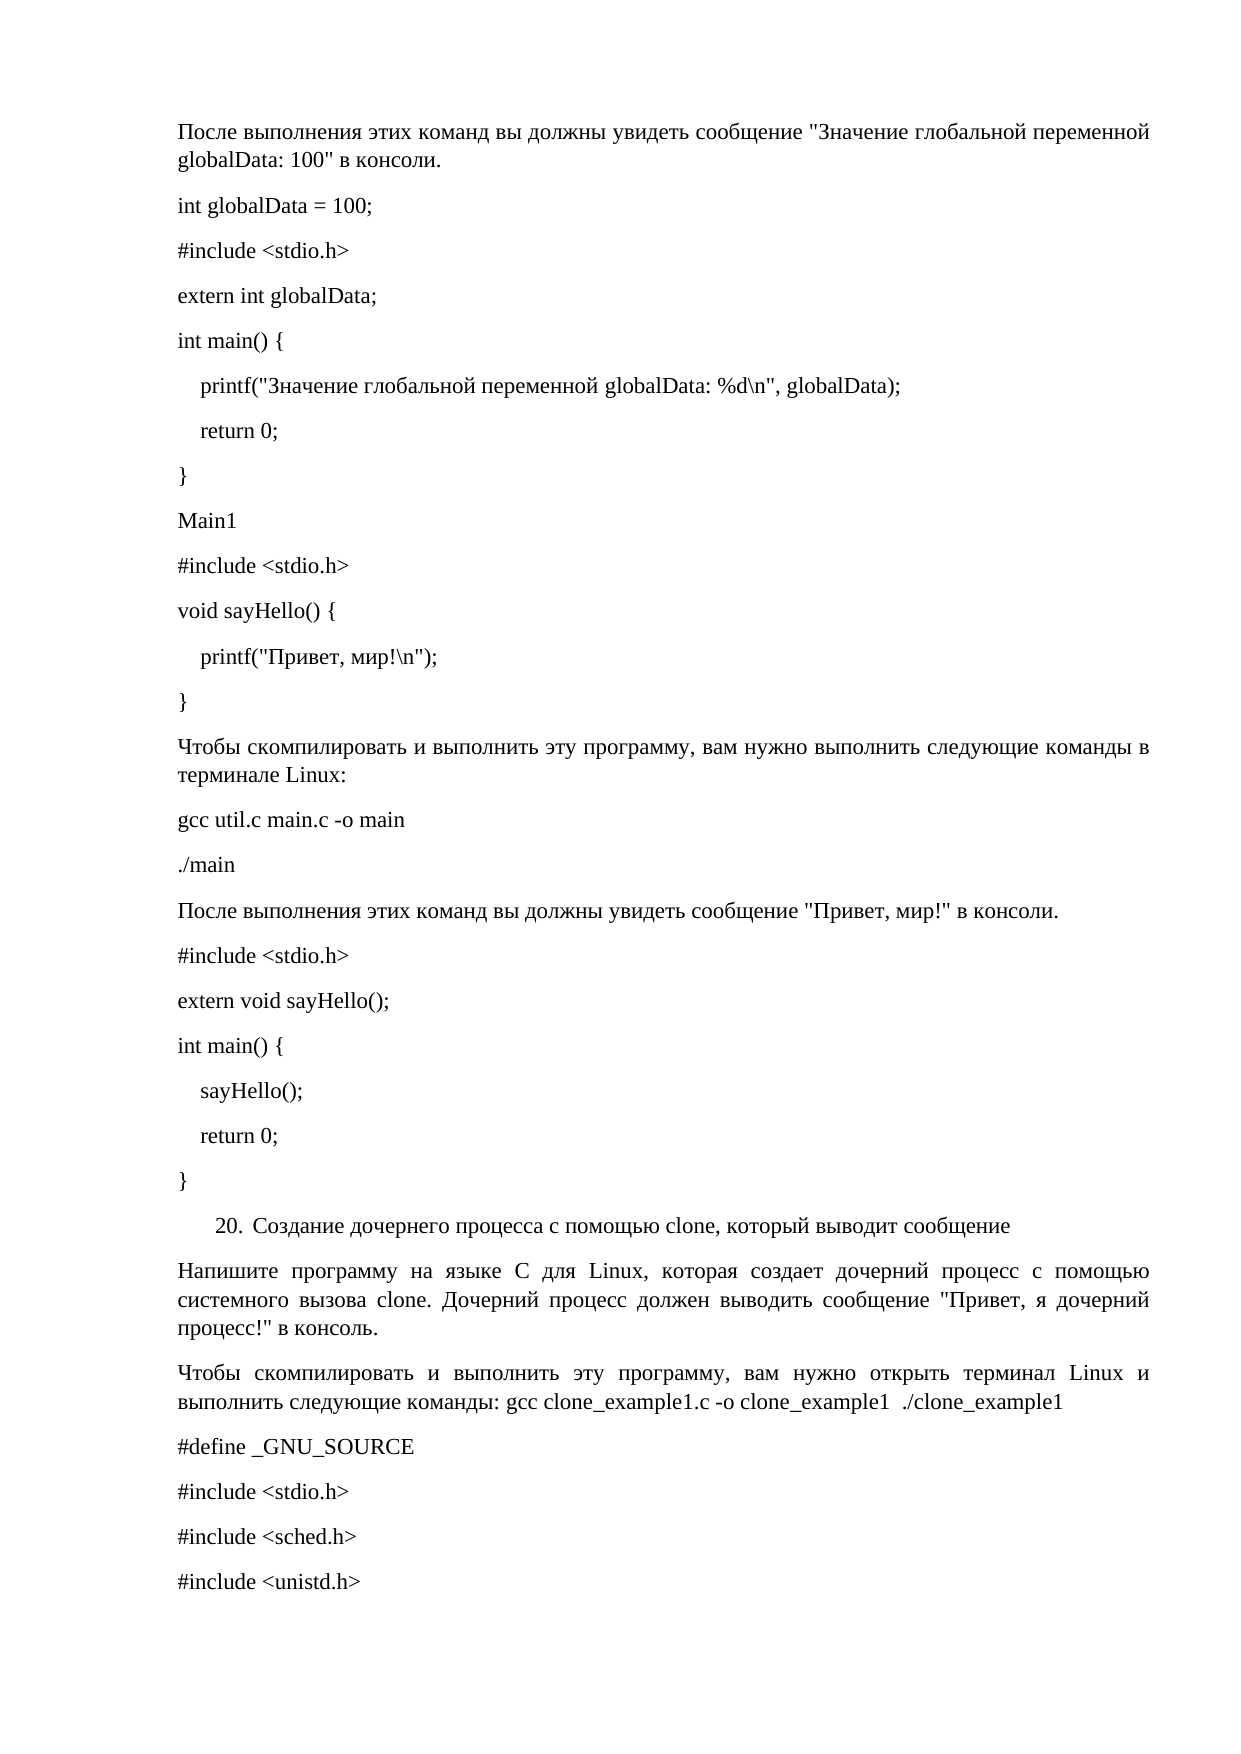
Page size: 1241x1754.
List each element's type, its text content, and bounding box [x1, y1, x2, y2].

text } [177, 1167, 1152, 1194]
text int main() { [177, 1032, 1152, 1058]
text Чтобы скомпилировать и выполнить эту программу, вам нужно открыть терминал Linux и выполнить следующие команды: gcc clone_example1.c -o clone_example1 ./clone_example1 [177, 1359, 1152, 1414]
text #include <stdio.h> [177, 942, 1152, 968]
text } [177, 688, 1152, 714]
list Создание дочернего процесса с помощью clone, который выводит сообщение [215, 1212, 1152, 1239]
text } [177, 462, 1152, 489]
text Напишите программу на языке C для Linux, которая создает дочерний процесс с помощью системного вызова clone. Дочерний процесс должен выводить сообщение "Привет, я дочерний процесс!" в консоль. [177, 1257, 1152, 1341]
text extern void sayHello(); [177, 987, 1152, 1013]
text После выполнения этих команд вы должны увидеть сообщение "Привет, мир!" в консоли. [177, 897, 1152, 923]
text #include <stdio.h> [177, 552, 1152, 579]
text #include <stdio.h> [177, 237, 1152, 263]
text Main1 [177, 507, 1152, 534]
text Чтобы скомпилировать и выполнить эту программу, вам нужно выполнить следующие команды в терминале Linux: [177, 733, 1152, 788]
text int main() { [177, 327, 1152, 353]
text int globalData = 100; [177, 192, 1152, 218]
text #include <unistd.h> [177, 1568, 1152, 1595]
text #include <stdio.h> [177, 1478, 1152, 1504]
text void sayHello() { [177, 598, 1152, 624]
text printf("Значение глобальной переменной globalData: %d\n", globalData); [177, 372, 1152, 398]
text #define _GNU_SOURCE [177, 1433, 1152, 1459]
text ./main [177, 852, 1152, 878]
text #include <sched.h> [177, 1523, 1152, 1549]
text extern int globalData; [177, 282, 1152, 308]
text После выполнения этих команд вы должны увидеть сообщение "Значение глобальной переменной globalData: 100" в консоли. [177, 118, 1152, 173]
text return 0; [177, 1122, 1152, 1148]
text sayHello(); [177, 1077, 1152, 1103]
text return 0; [177, 417, 1152, 443]
text gcc util.c main.c -o main [177, 806, 1152, 833]
text printf("Привет, мир!\n"); [177, 643, 1152, 669]
